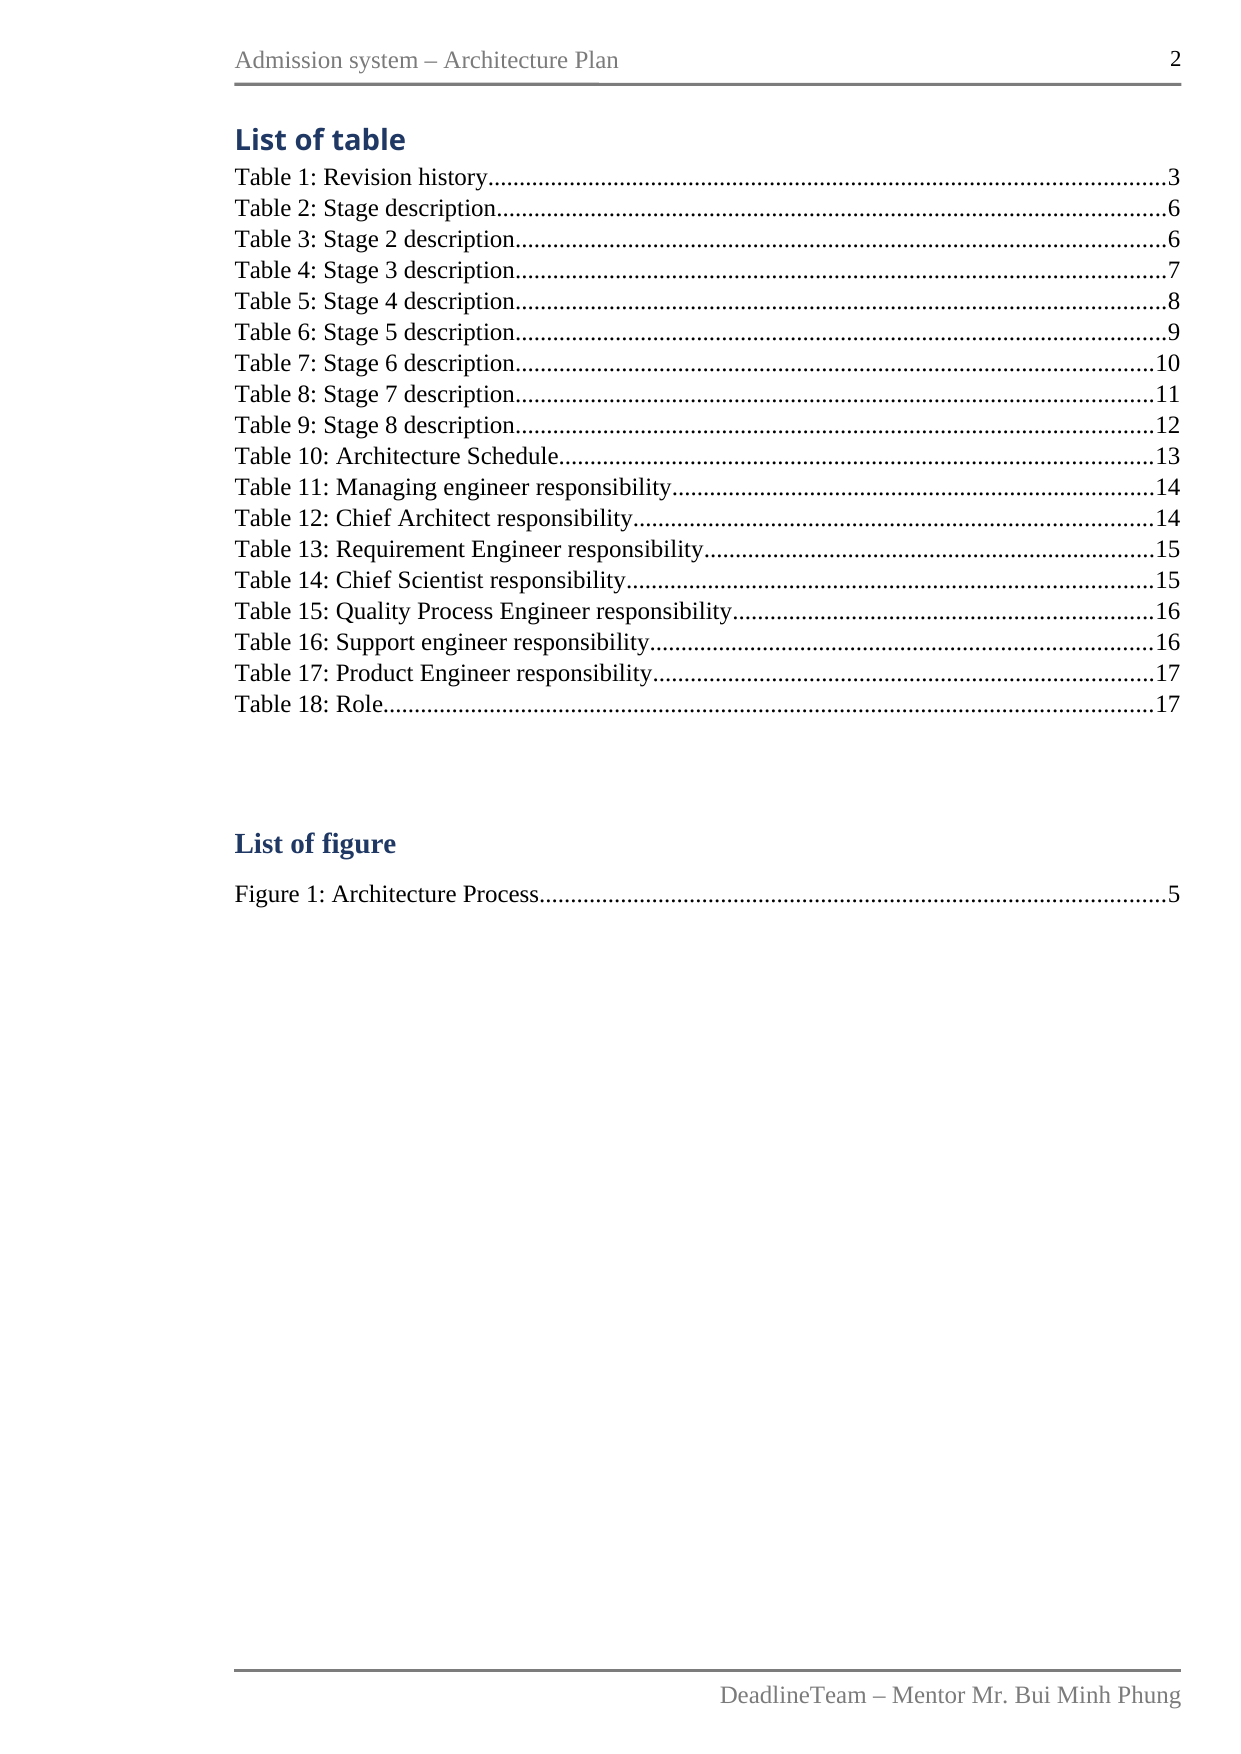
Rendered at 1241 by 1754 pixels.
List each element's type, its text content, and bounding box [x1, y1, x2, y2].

text Table 2: Stage description 6 [234, 193, 1181, 221]
text Table 15: Quality Process Engineer responsibility 16 [234, 596, 1181, 625]
text Table 9: Stage 8 description 12 [234, 410, 1181, 439]
text Table 6: Stage 5 description 9 [234, 317, 1181, 346]
subtitle List of table [234, 119, 1181, 158]
text Table 8: Stage 7 description 11 [234, 379, 1181, 408]
text Table 13: Requirement Engineer responsibility 15 [234, 534, 1181, 563]
text Table 17: Product Engineer responsibility 17 [234, 658, 1181, 687]
text Table 10: Architecture Schedule 13 [234, 441, 1181, 470]
text Table 18: Role 17 [234, 689, 1181, 718]
text Table 12: Chief Architect responsibility 14 [234, 503, 1181, 532]
text Table 7: Stage 6 description 10 [234, 348, 1181, 377]
text Table 14: Chief Scientist responsibility 15 [234, 565, 1181, 594]
text Table 16: Support engineer responsibility 16 [234, 627, 1181, 656]
text Table 3: Stage 2 description 6 [234, 224, 1181, 252]
text Table 5: Stage 4 description 8 [234, 286, 1181, 314]
text Table 11: Managing engineer responsibility 14 [234, 472, 1181, 501]
text Figure 1: Architecture Process 5 [234, 879, 1181, 907]
text Table 4: Stage 3 description 7 [234, 255, 1181, 283]
text Table 1: Revision history 3 [234, 162, 1181, 190]
text List of figure [234, 826, 1181, 859]
